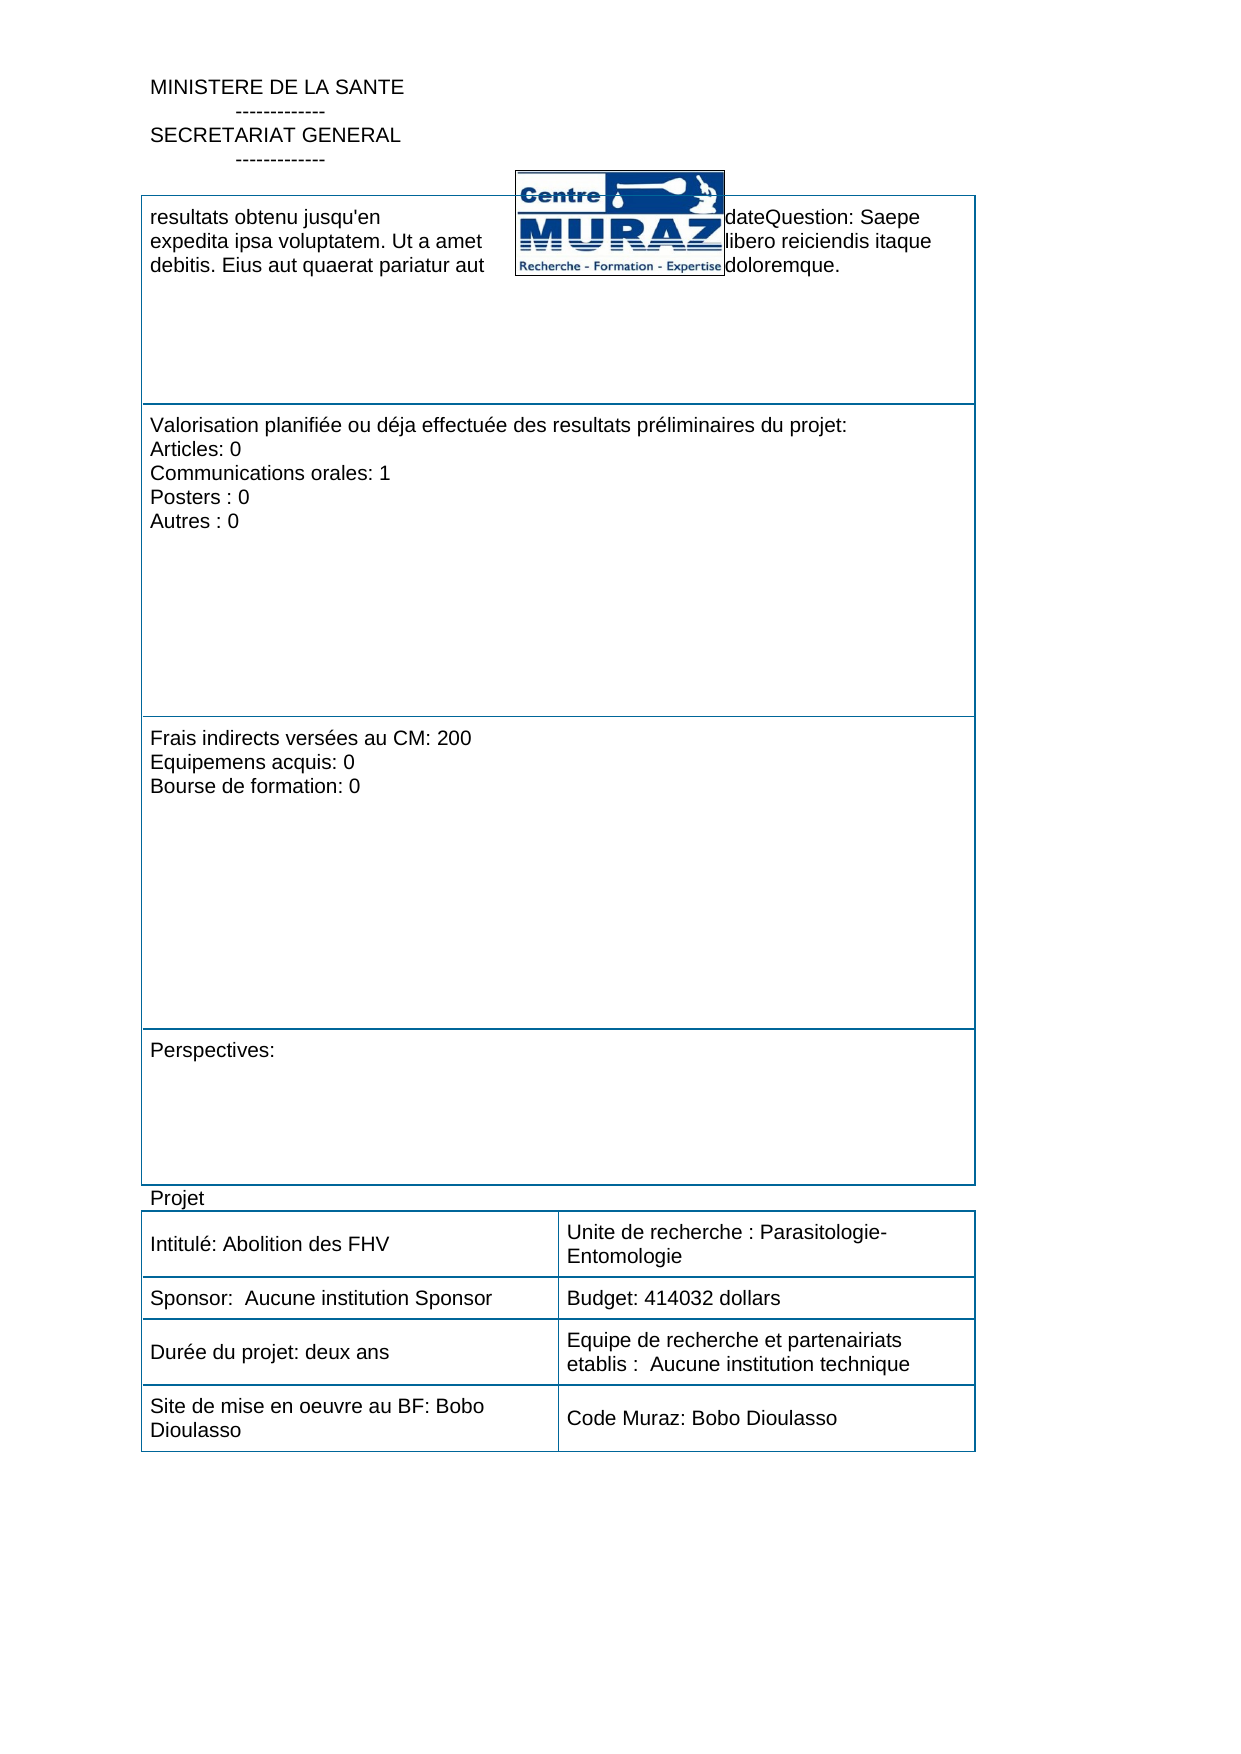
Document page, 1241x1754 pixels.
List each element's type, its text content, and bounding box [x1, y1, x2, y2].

table_cell Durée du projet: deux ans [142, 1319, 558, 1384]
table_cell Site de mise en oeuvre au BF: Bobo Dioulasso [142, 1385, 558, 1451]
table_header Unite de recherche : Parasitologie-Entomologie [559, 1212, 974, 1276]
table_cell Valorisation planifiée ou déja effectuée des resultats préliminaires du projet: Articles: 0 Communications orales: 1 Posters : 0 Autres : 0 [142, 404, 974, 716]
text Projet [150, 1186, 1090, 1210]
picture [516, 171, 724, 194]
table_header Intitulé: Abolition des FHV [142, 1212, 558, 1276]
table_cell Perspectives: [142, 1029, 974, 1184]
table_cell resultats obtenu jusqu'en dateQuestion: Saepe expedita ipsa voluptatem. Ut a amet libero reiciendis itaque debitis. Eius aut quaerat pariatur aut doloremque. [142, 196, 974, 403]
table_cell Code Muraz: Bobo Dioulasso [559, 1386, 974, 1451]
table_cell Budget: 414032 dollars [559, 1278, 974, 1318]
table_cell Frais indirects versées au CM: 200 Equipemens acquis: 0 Bourse de formation: 0 [142, 717, 974, 1028]
table_cell Equipe de recherche et partenairiats etablis : Aucune institution technique [559, 1320, 974, 1384]
table_cell Sponsor: Aucune institution Sponsor [142, 1277, 558, 1318]
